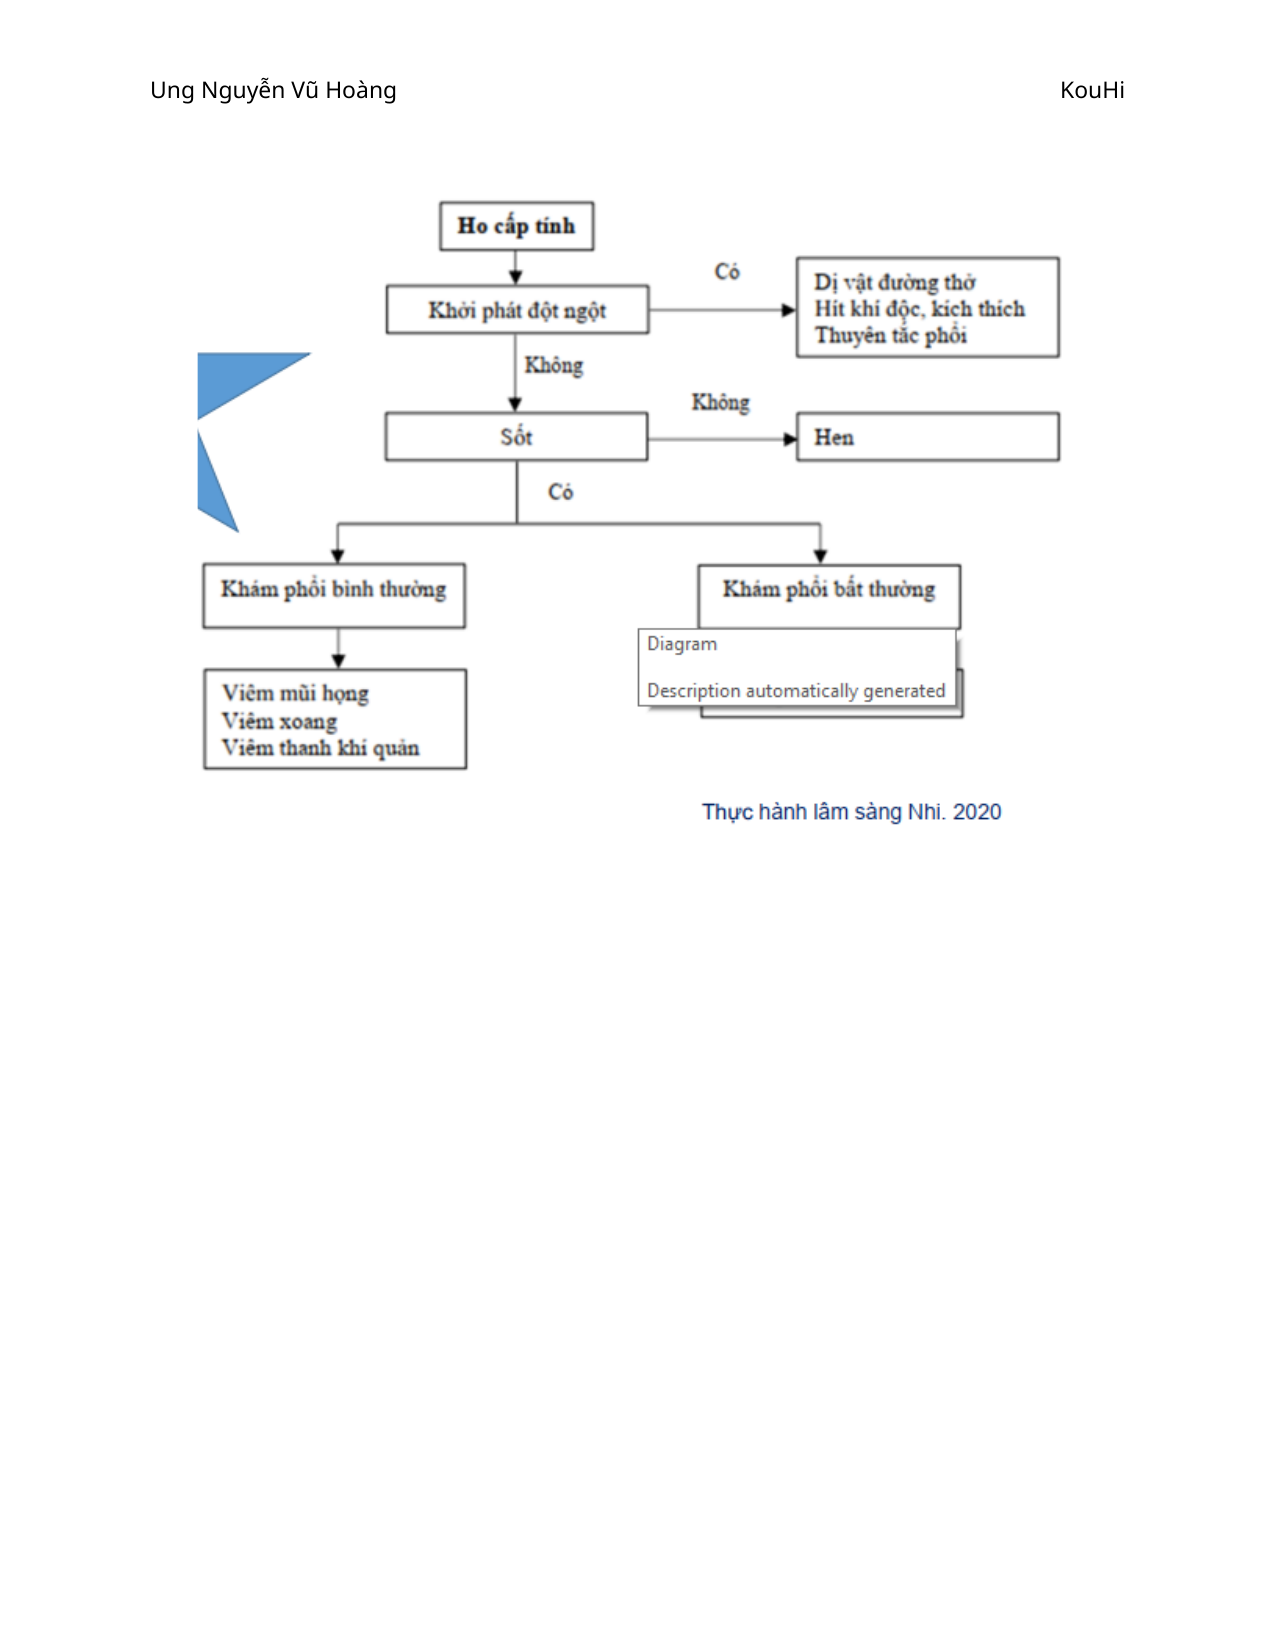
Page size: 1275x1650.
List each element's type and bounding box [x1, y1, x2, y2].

picture [197, 150, 1115, 840]
